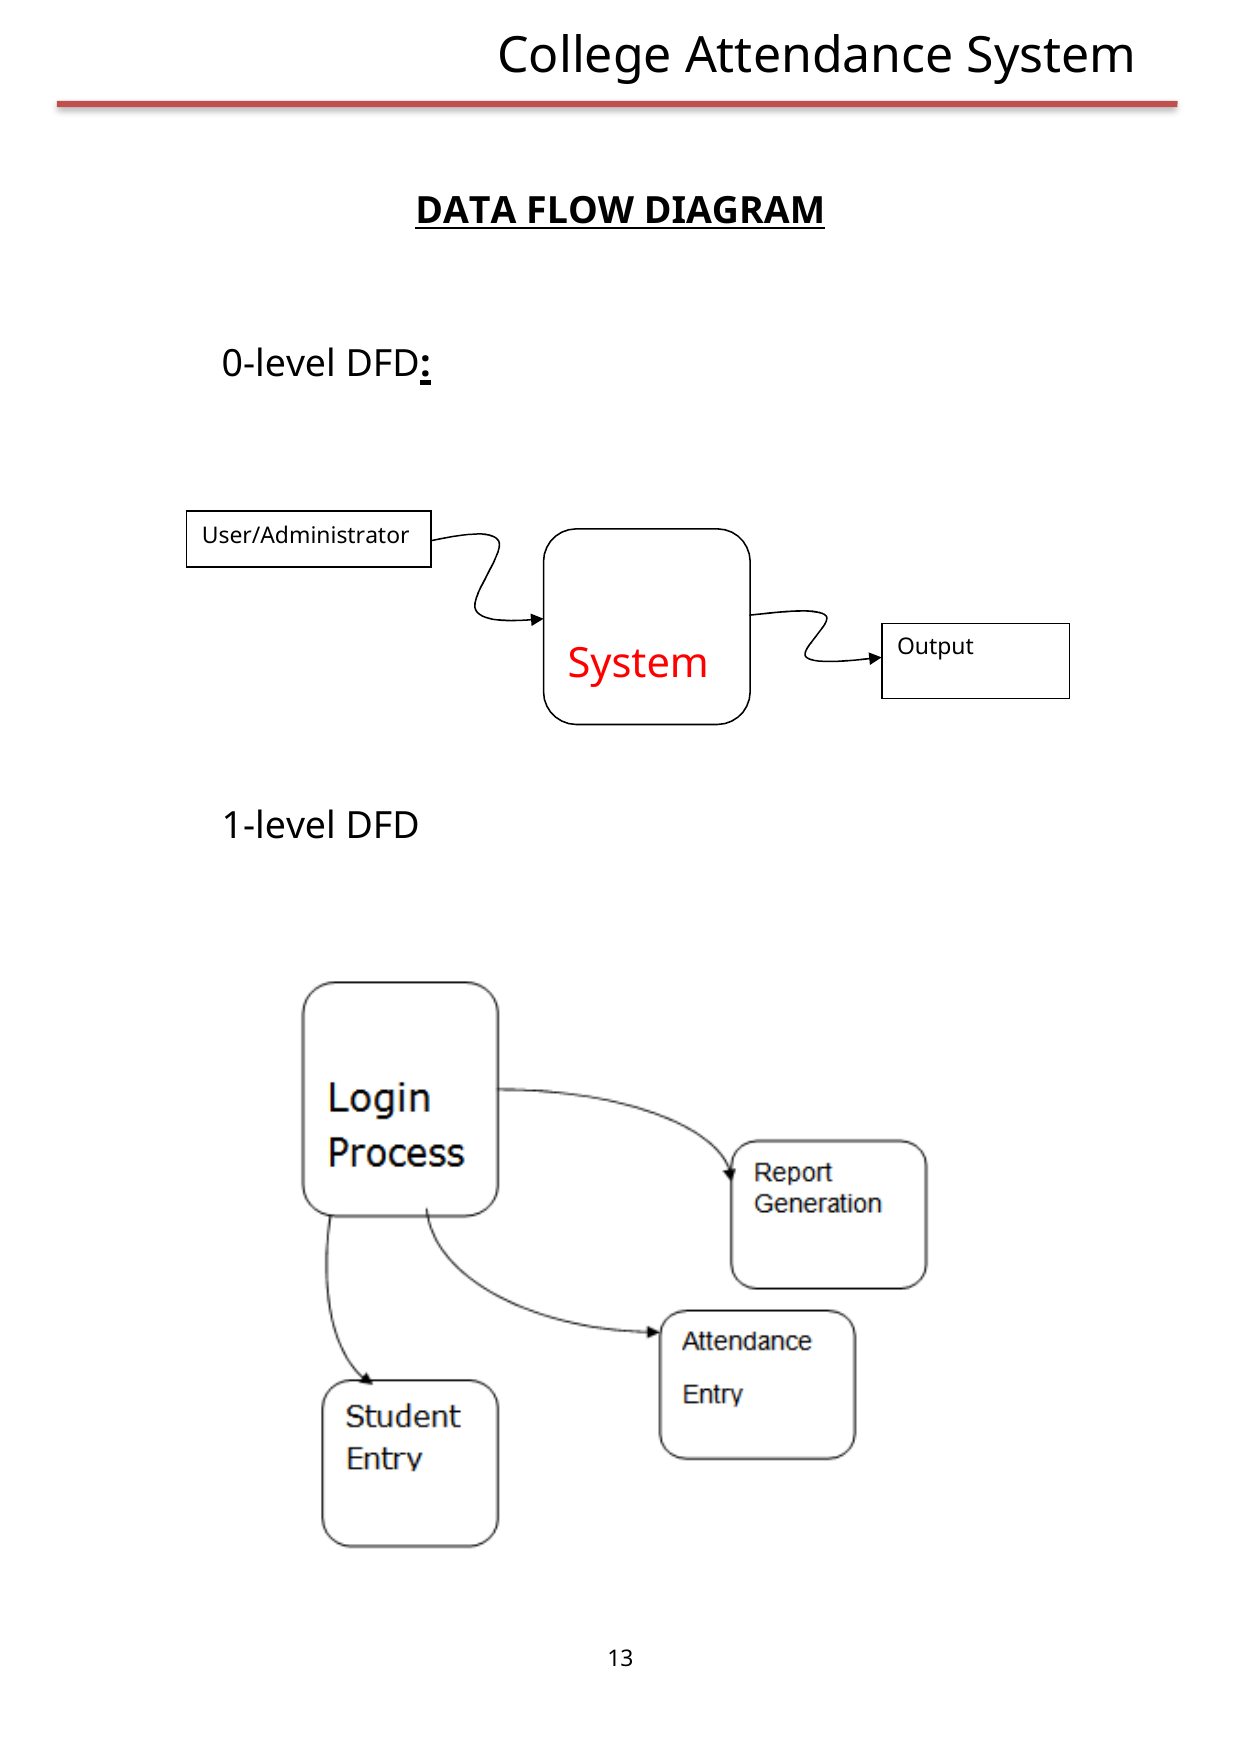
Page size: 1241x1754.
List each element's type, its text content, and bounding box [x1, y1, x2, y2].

subtitle 1-level DFD [103, 798, 689, 849]
subtitle 0-level DFD: [103, 337, 689, 388]
subtitle DATA FLOW DIAGRAM [103, 183, 1137, 234]
picture [276, 959, 954, 1576]
